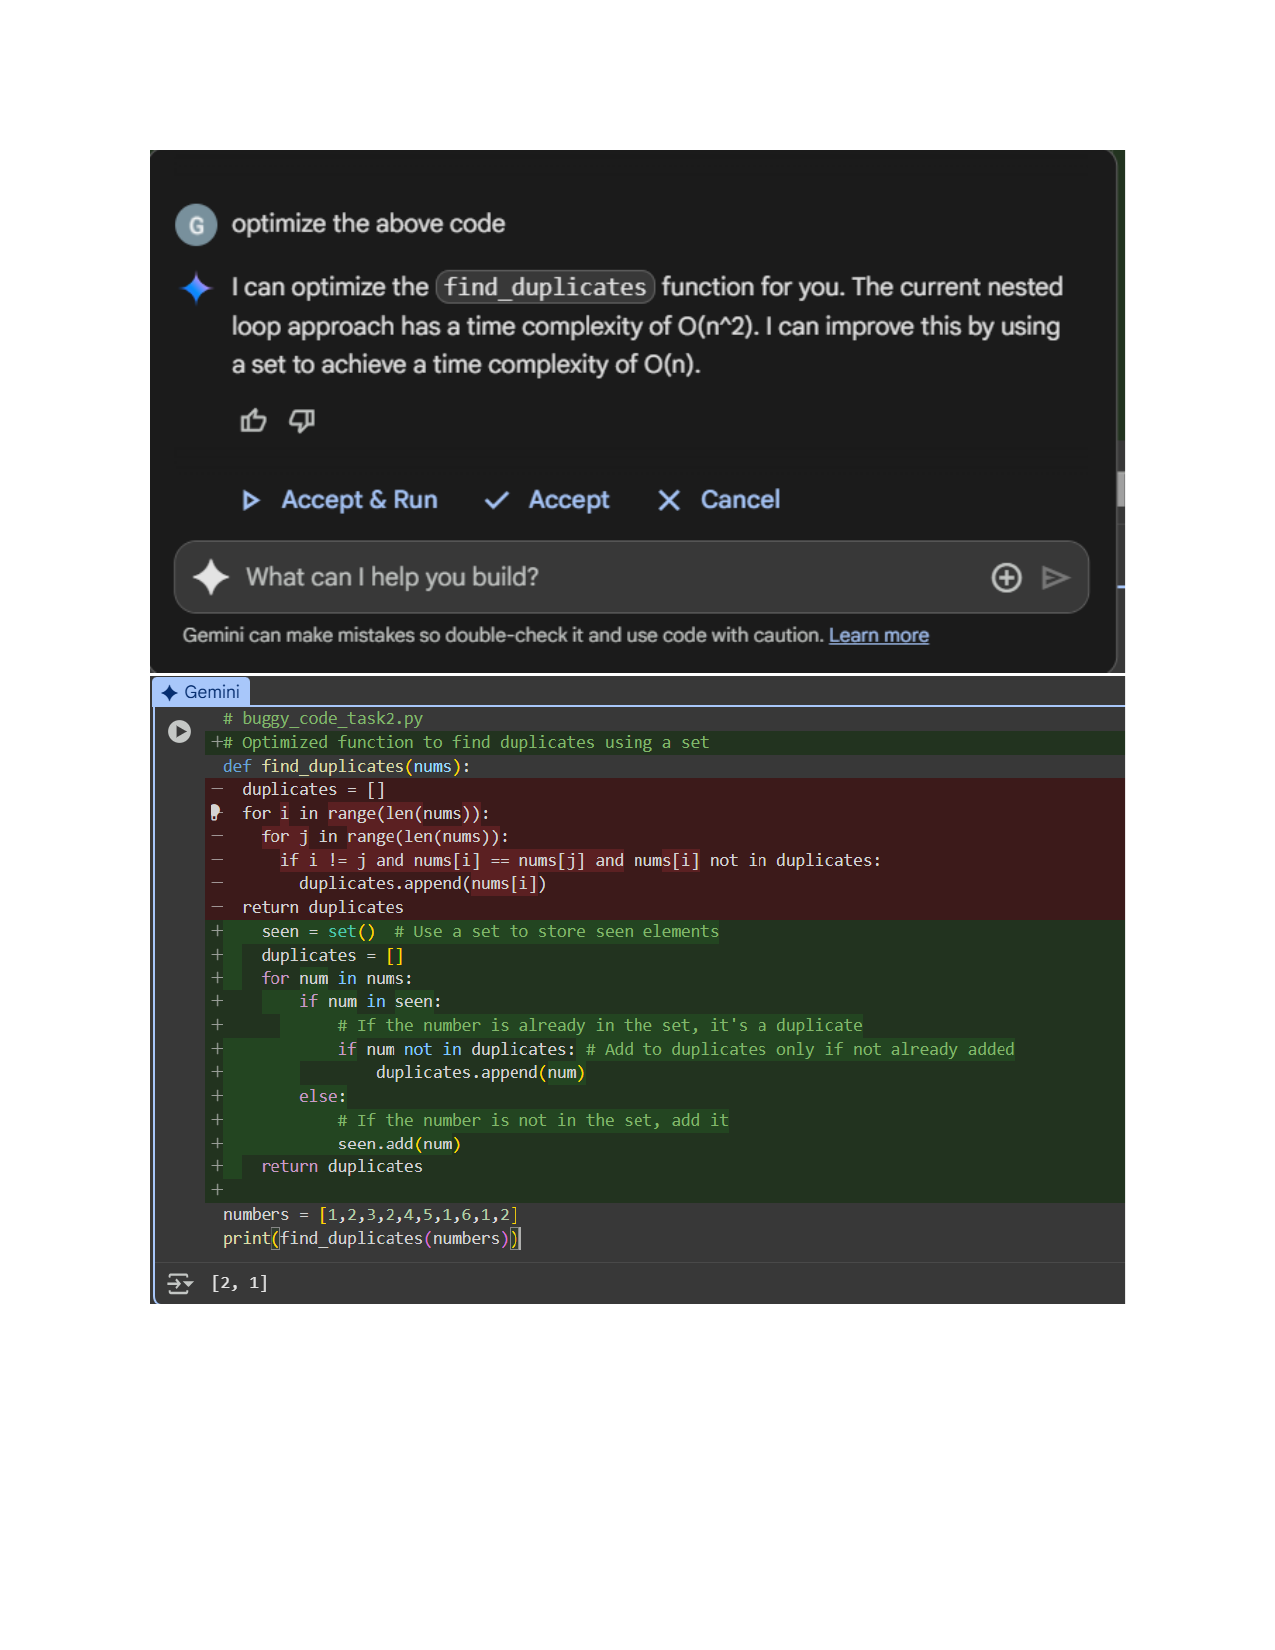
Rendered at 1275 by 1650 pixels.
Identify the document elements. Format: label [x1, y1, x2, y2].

picture [150, 150, 1125, 673]
picture [150, 676, 1125, 1304]
